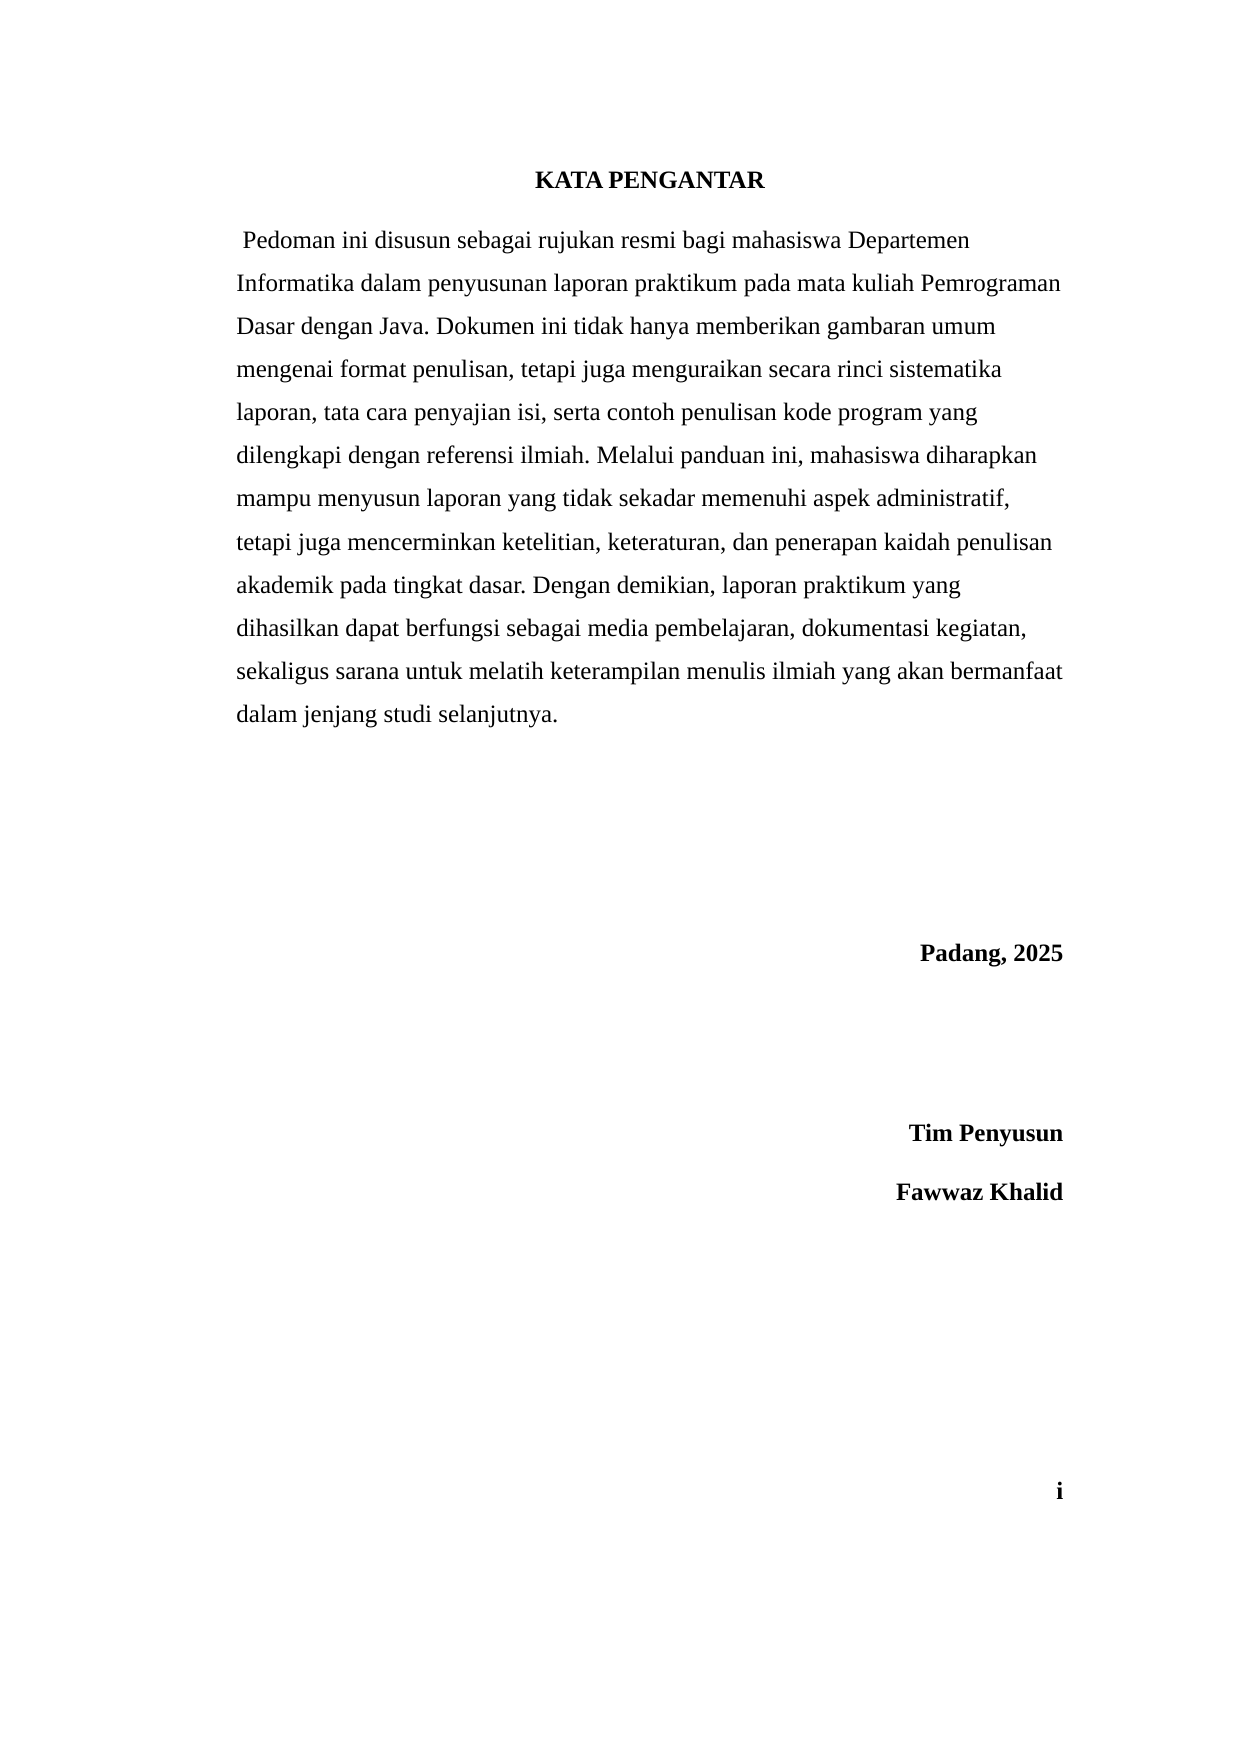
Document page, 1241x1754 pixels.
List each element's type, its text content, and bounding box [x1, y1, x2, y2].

text Fawwaz Khalid [236, 1177, 1063, 1206]
text KATA PENGANTAR [236, 165, 1063, 194]
text i [236, 1476, 1063, 1505]
text Tim Penyusun [236, 1118, 1063, 1146]
text Pedoman ini disusun sebagai rujukan resmi bagi mahasiswa Departemen Informatika dalam penyusunan laporan praktikum pada mata kuliah Pemrograman Dasar dengan Java. Dokumen ini tidak hanya memberikan gambaran umum mengenai format penulisan, tetapi juga menguraikan secara rinci sistematika laporan, tata cara penyajian isi, serta contoh penulisan kode program yang dilengkapi dengan referensi ilmiah. Melalui panduan ini, mahasiswa diharapkan mampu menyusun laporan yang tidak sekadar memenuhi aspek administratif, tetapi juga mencerminkan ketelitian, keteraturan, dan penerapan kaidah penulisan akademik pada tingkat dasar. Dengan demikian, laporan praktikum yang dihasilkan dapat berfungsi sebagai media pembelajaran, dokumentasi kegiatan, sekaligus sarana untuk melatih keterampilan menulis ilmiah yang akan bermanfaat dalam jenjang studi selanjutnya. [236, 225, 1063, 728]
text Padang, 2025 [236, 938, 1063, 967]
